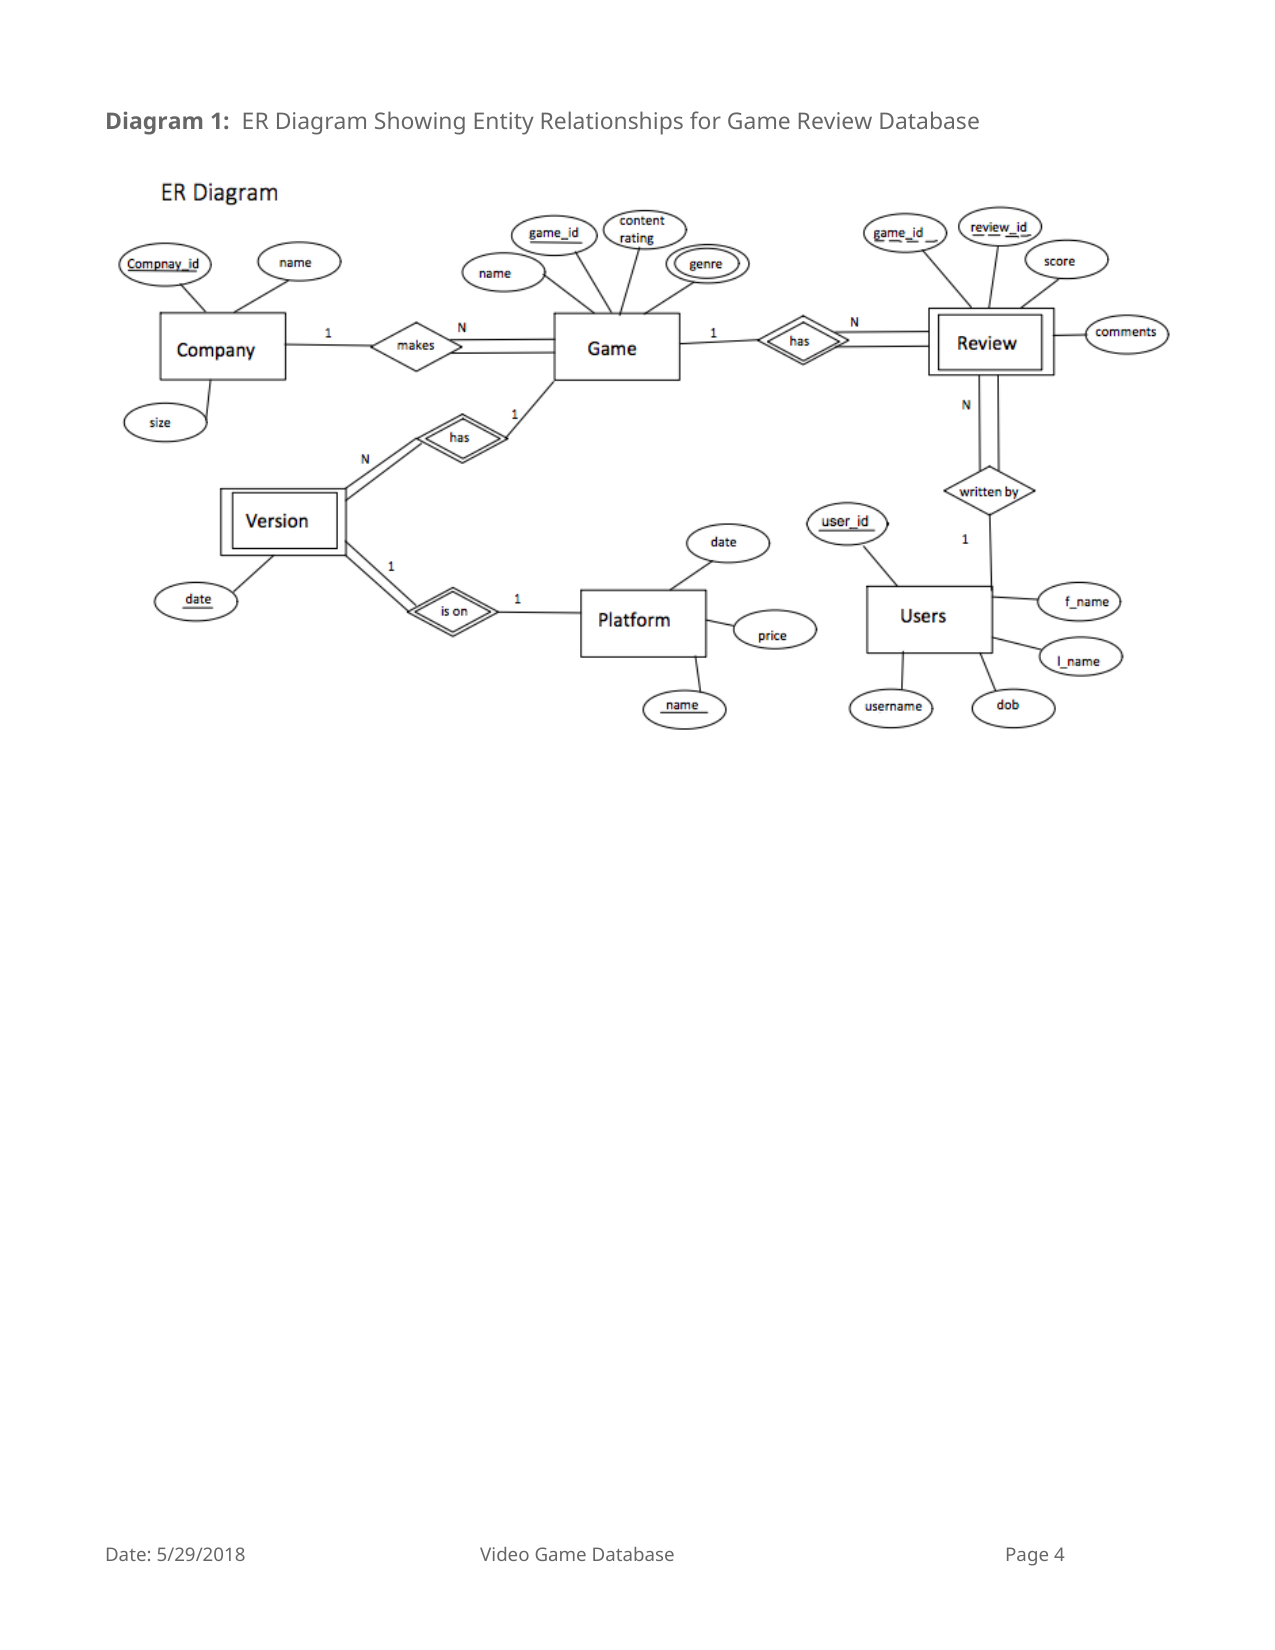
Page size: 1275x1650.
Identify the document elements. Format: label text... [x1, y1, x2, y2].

text Diagram 1: ER Diagram Showing Entity Relationships for Game Review Database [105, 105, 1170, 136]
picture [105, 145, 1170, 738]
